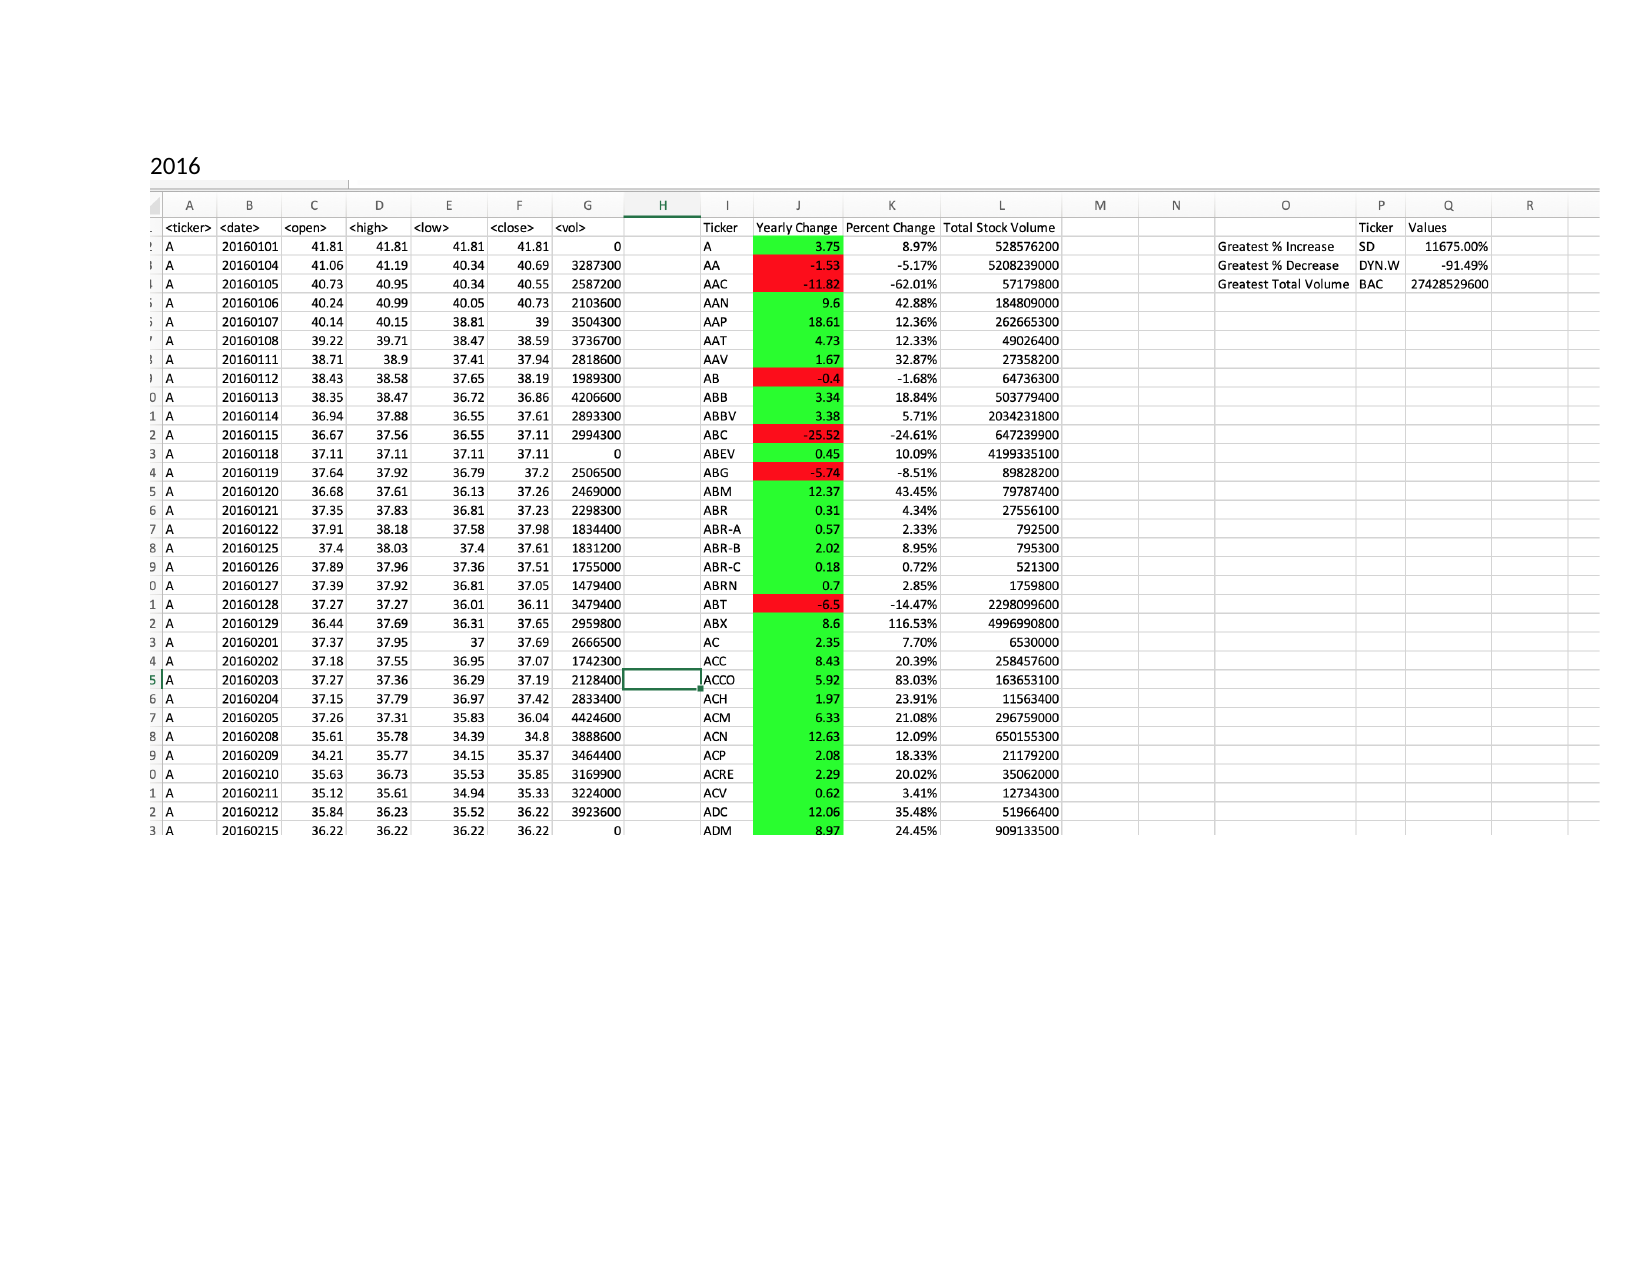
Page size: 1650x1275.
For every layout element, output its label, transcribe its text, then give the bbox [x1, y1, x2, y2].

text 2016 [150, 150, 1500, 180]
picture [150, 180, 1600, 835]
